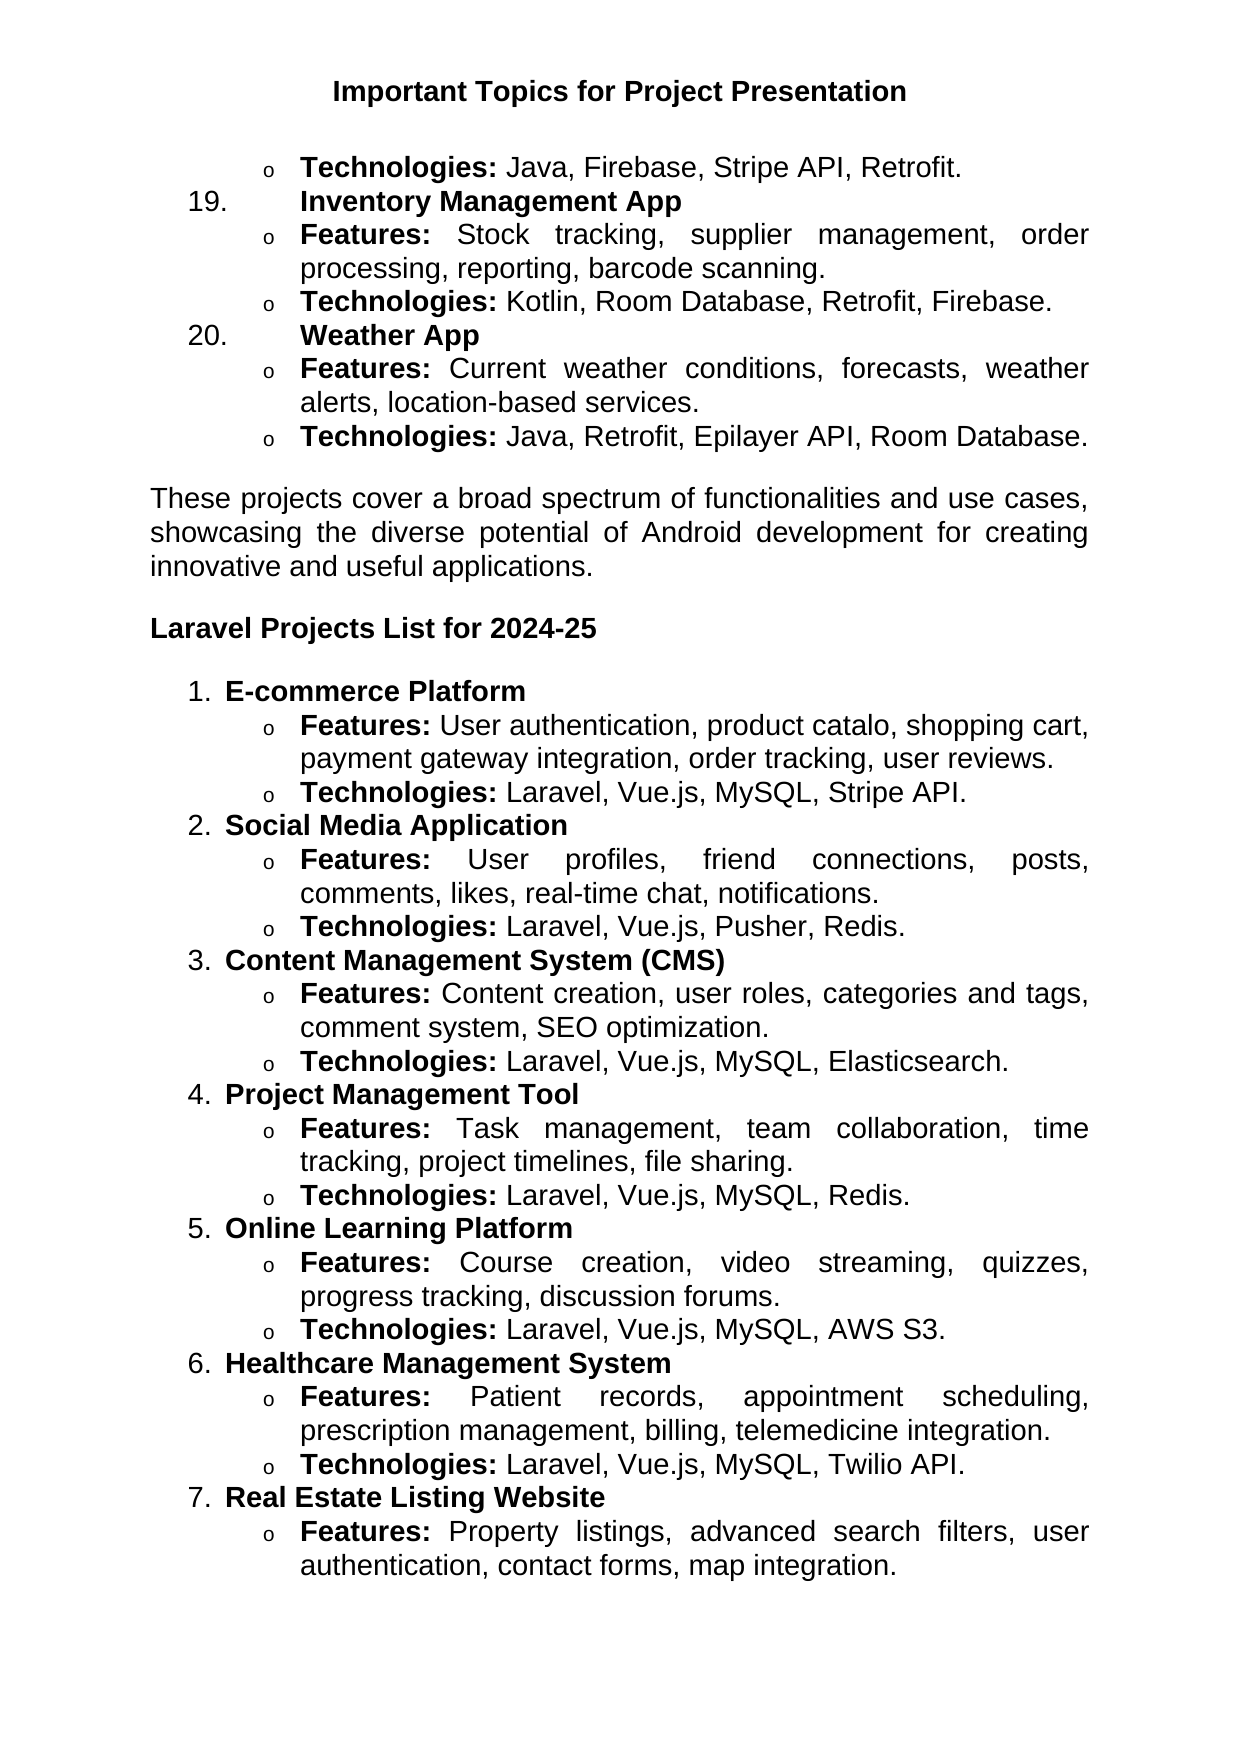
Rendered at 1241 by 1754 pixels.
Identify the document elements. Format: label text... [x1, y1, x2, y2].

list Technologies: Laravel, Vue.js, MySQL, Twilio API. [262, 1447, 1090, 1480]
list Features: Property listings, advanced search filters, user authentication, contact forms, map integration. [262, 1514, 1090, 1581]
list Technologies: Laravel, Vue.js, Pusher, Redis. [262, 909, 1090, 943]
list Features: Task management, team collaboration, time tracking, project timelines, file sharing. [262, 1111, 1090, 1178]
text Laravel Projects List for 2024-25 [150, 611, 1090, 645]
list Features: Stock tracking, supplier management, order processing, reporting, barcode scanning. [262, 217, 1090, 284]
list Weather App [187, 318, 1090, 352]
list Technologies: Laravel, Vue.js, MySQL, AWS S3. [262, 1312, 1090, 1346]
list Project Management Tool [187, 1077, 1090, 1111]
list Technologies: Laravel, Vue.js, MySQL, Stripe API. [262, 775, 1090, 808]
list Healthcare Management System [187, 1346, 1090, 1379]
list Inventory Management App [187, 184, 1090, 217]
list Technologies: Kotlin, Room Database, Retrofit, Firebase. [262, 284, 1090, 318]
text These projects cover a broad spectrum of functionalities and use cases, showcasing the diverse potential of Android development for creating innovative and useful applications. [150, 482, 1090, 582]
list Features: Current weather conditions, forecasts, weather alerts, location-based services. [262, 352, 1090, 419]
list E-commerce Platform [187, 674, 1090, 708]
list Features: Course creation, video streaming, quizzes, progress tracking, discussion forums. [262, 1245, 1090, 1312]
list Features: User authentication, product catalo, shopping cart, payment gateway integration, order tracking, user reviews. [262, 708, 1090, 775]
list Technologies: Laravel, Vue.js, MySQL, Redis. [262, 1178, 1090, 1212]
list Social Media Application [187, 808, 1090, 842]
list Technologies: Laravel, Vue.js, MySQL, Elasticsearch. [262, 1043, 1090, 1077]
list Online Learning Platform [187, 1212, 1090, 1245]
list Technologies: Java, Firebase, Stripe API, Retrofit. [262, 150, 1090, 184]
list Real Estate Listing Website [187, 1480, 1090, 1514]
list Content Management System (CMS) [187, 943, 1090, 976]
list Features: Content creation, user roles, categories and tags, comment system, SEO optimization. [262, 976, 1090, 1043]
list Technologies: Java, Retrofit, Epilayer API, Room Database. [262, 419, 1090, 452]
list Features: Patient records, appointment scheduling, prescription management, billing, telemedicine integration. [262, 1379, 1090, 1447]
list Features: User profiles, friend connections, posts, comments, likes, real-time chat, notifications. [262, 842, 1090, 909]
